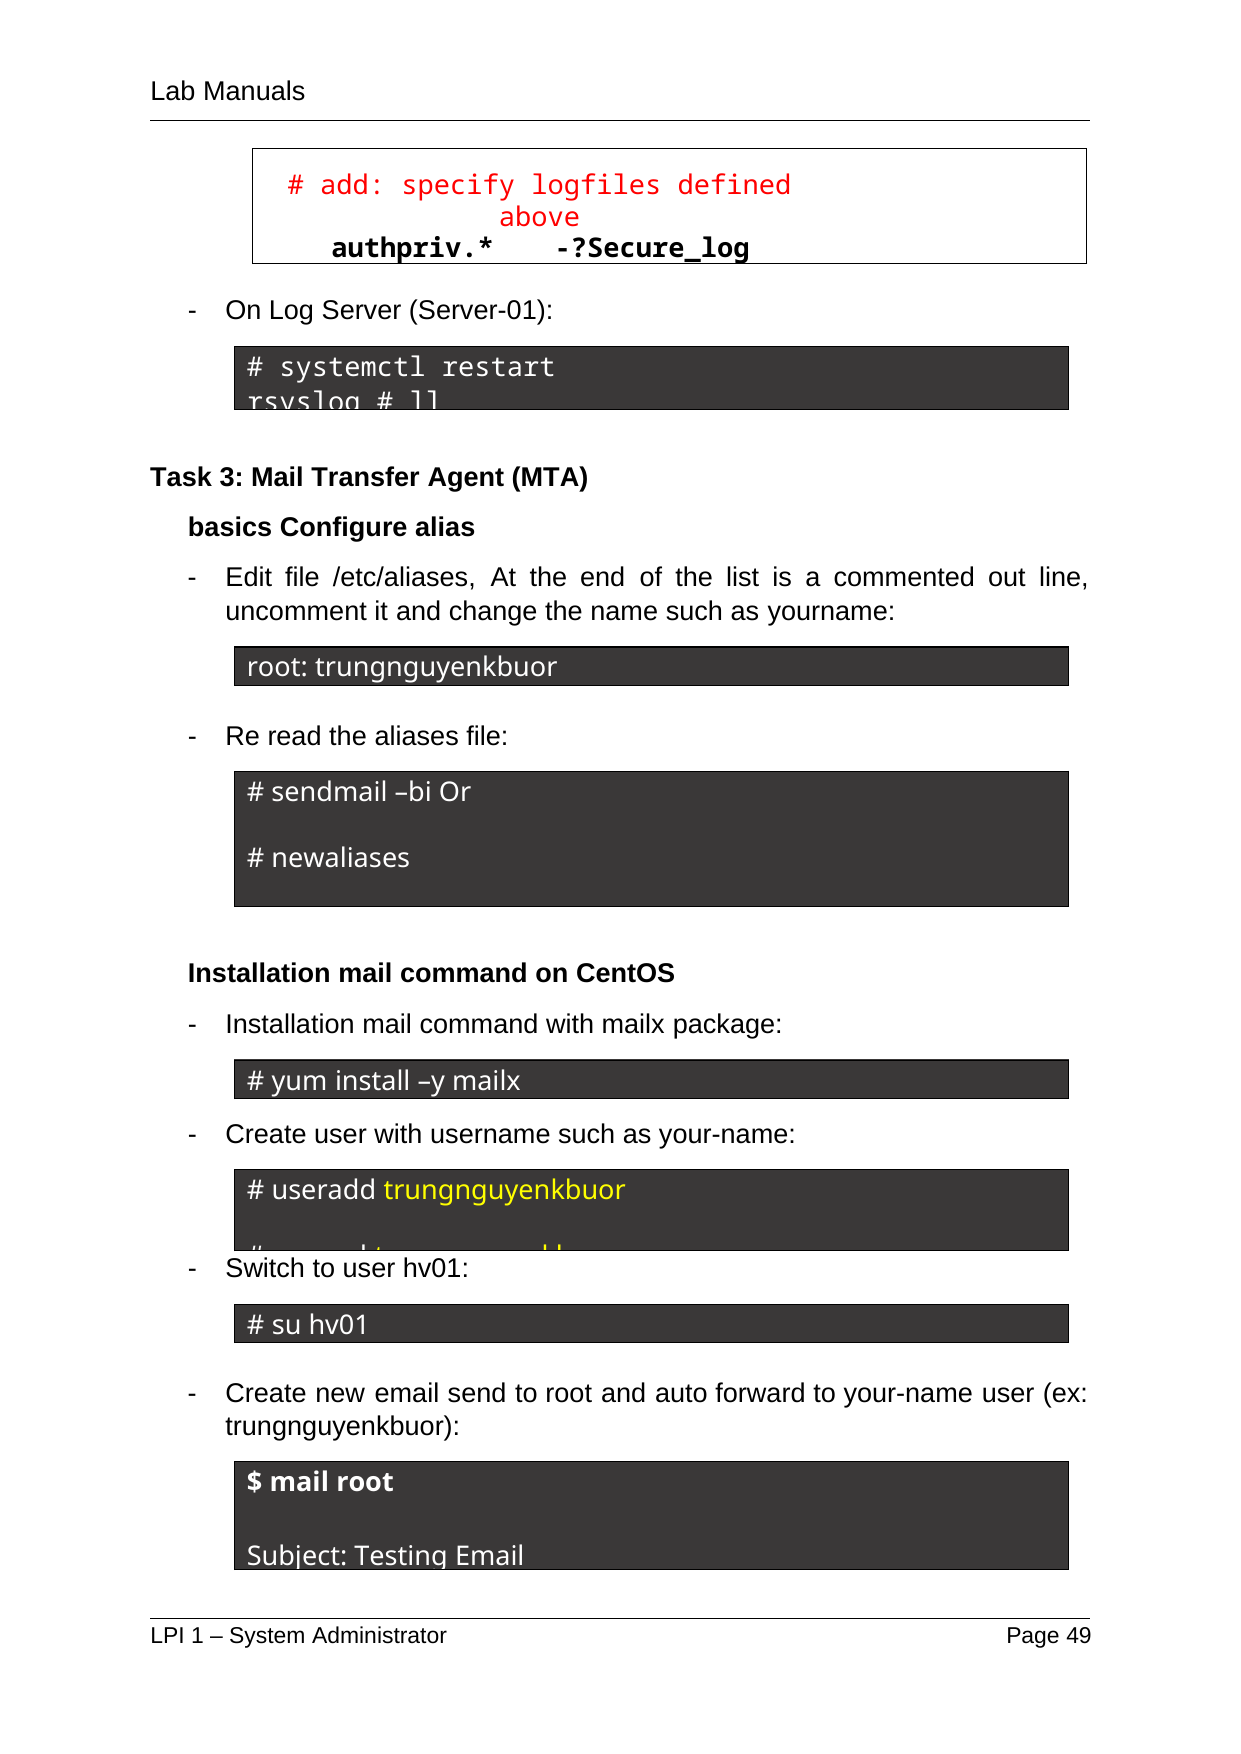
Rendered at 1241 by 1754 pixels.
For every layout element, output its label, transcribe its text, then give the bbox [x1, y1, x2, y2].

list Create new email send to root and auto forward to your-name user (ex: trungnguyenkbuor): [187, 1377, 1090, 1441]
subtitle Installation mail command on CentOS [188, 957, 1194, 988]
list Installation mail command with mailx package: [188, 1008, 1194, 1040]
subtitle Task 3: Mail Transfer Agent (MTA) basics Configure alias [150, 461, 679, 542]
list Edit file /etc/aliases, At the end of the list is a commented out line, uncomment it and change the name such as yourname: [187, 561, 1091, 627]
list Switch to user hv01: [188, 1166, 1194, 1283]
list Create user with username such as your-name: [188, 1118, 1194, 1149]
list Re read the aliases file: [188, 719, 1194, 751]
list On Log Server (Server-01): [188, 294, 1194, 325]
